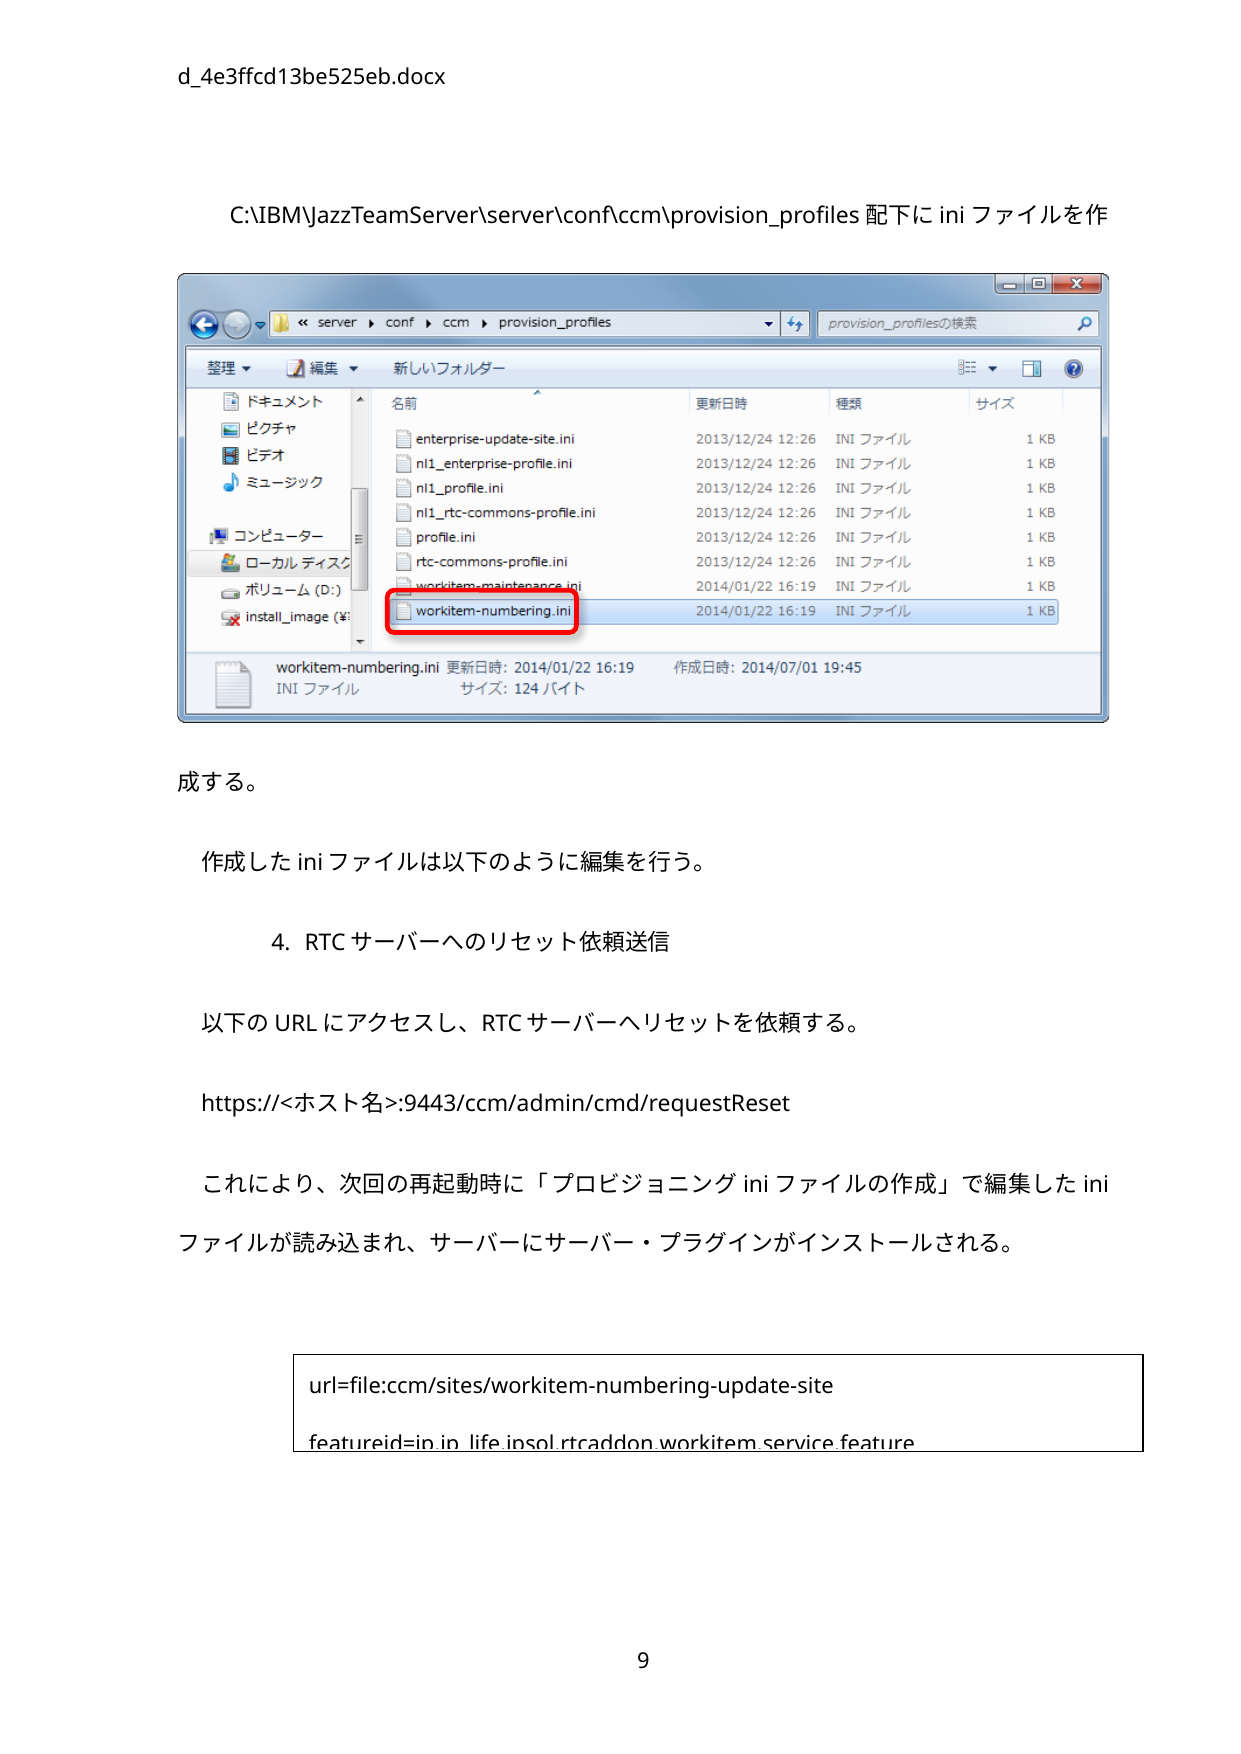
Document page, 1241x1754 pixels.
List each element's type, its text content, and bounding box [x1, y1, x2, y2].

text C:\IBM\JazzTeamServer\server\conf\ccm\provision_profiles配下にiniファイルを作成する。 [177, 723, 1109, 810]
text これにより、次回の再起動時に「プロビジョニングiniファイルの作成」で編集したiniファイルが読み込まれ、サーバーにサーバー・プラグインがインストールされる。 [177, 1152, 1109, 1272]
text https://<ホスト名>:9443/ccm/admin/cmd/requestReset [177, 1072, 1109, 1132]
picture [177, 273, 1110, 723]
text 作成したiniファイルは以下のように編集を行う。 [177, 831, 1109, 890]
text C:\IBM\JazzTeamServer\server\conf\ccm\provision_profiles配下にiniファイルを作成する。 [177, 184, 1109, 273]
subtitle RTCサーバーへのリセット依頼送信 [281, 911, 1109, 971]
text 以下のURLにアクセスし、RTCサーバーへリセットを依頼する。 [177, 992, 1109, 1051]
